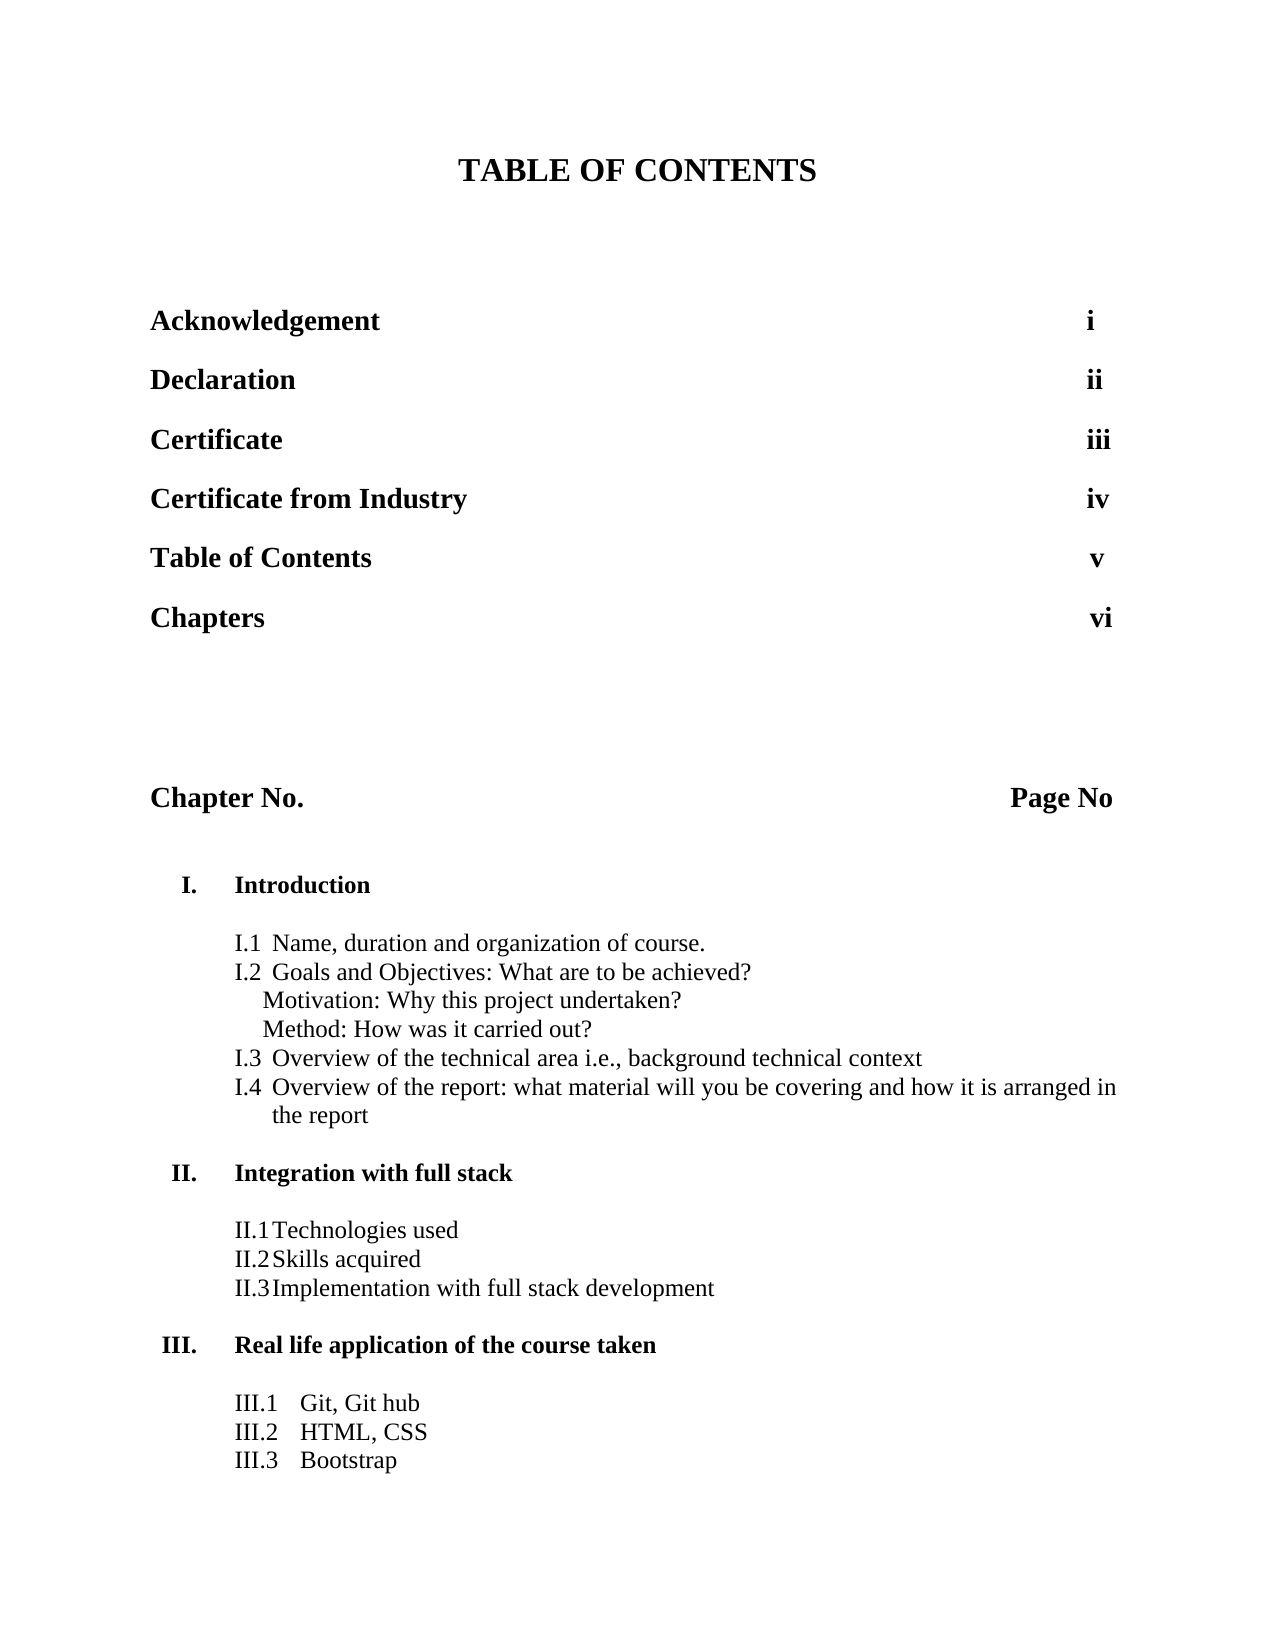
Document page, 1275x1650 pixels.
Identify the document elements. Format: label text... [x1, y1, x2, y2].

list Overview of the technical area i.e., background technical context [234, 1043, 1125, 1072]
text Certificate from Industry iv [150, 481, 1125, 515]
list Bootstrap [234, 1446, 1125, 1474]
list Method: How was it carried out? [262, 1014, 1125, 1043]
list Skills acquired [234, 1244, 1125, 1273]
list Name, duration and organization of course. [234, 928, 1125, 957]
list Overview of the report: what material will you be covering and how it is arranged in the report [234, 1072, 1125, 1129]
text Chapters vi [150, 600, 1125, 633]
text Table of Contents v [150, 541, 1125, 574]
list Git, Git hub [234, 1388, 1125, 1417]
text Chapter No. Page No [150, 780, 1125, 814]
list Goals and Objectives: What are to be achieved? [234, 957, 1125, 986]
list Motivation: Why this project undertaken? [262, 986, 1125, 1014]
text Acknowledgement i [150, 303, 1125, 337]
list Implementation with full stack development [234, 1273, 1125, 1302]
text Declaration ii [150, 362, 1125, 396]
list Real life application of the course taken [197, 1331, 1125, 1359]
text Certificate iii [150, 422, 1125, 455]
list Technologies used [234, 1216, 1125, 1244]
list HTML, CSS [234, 1417, 1125, 1446]
list Integration with full stack [197, 1158, 1125, 1187]
text TABLE OF CONTENTS [150, 150, 1125, 188]
list Introduction [197, 871, 1125, 899]
